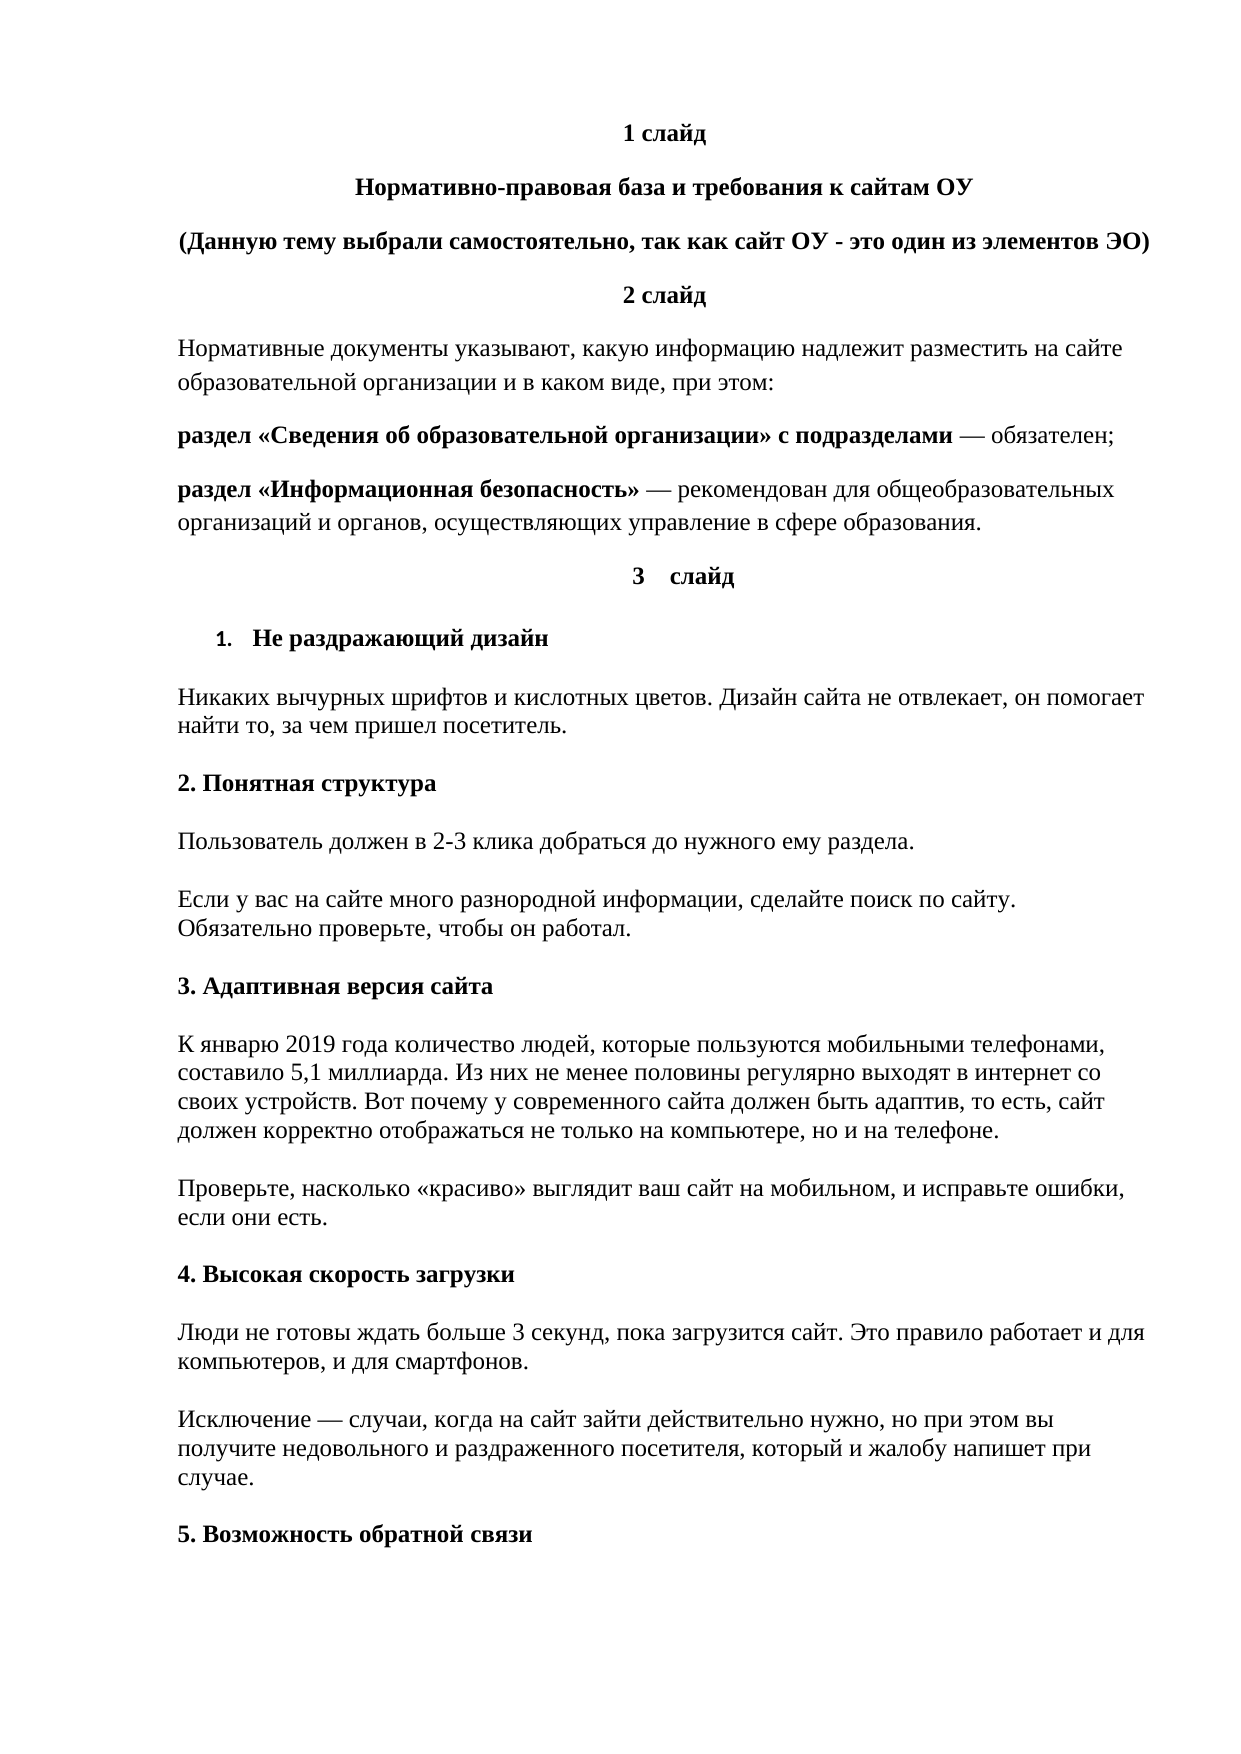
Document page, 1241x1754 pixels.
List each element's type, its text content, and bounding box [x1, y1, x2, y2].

text К январю 2019 года количество людей, которые пользуются мобильными телефонами, составило 5,1 миллиарда. Из них не менее половины регулярно выходят в интернет со своих устройств. Вот почему у современного сайта должен быть адаптив, то есть, сайт должен корректно отображаться не только на компьютере, но и на телефоне. [177, 1029, 1152, 1144]
text раздел «Информационная безопасность» — рекомендован для общеобразовательных организаций и органов, осуществляющих управление в сфере образования. [177, 474, 1152, 536]
text 1 слайд [177, 118, 1152, 147]
text (Данную тему выбрали самостоятельно, так как сайт ОУ - это один из элементов ЭО) [177, 226, 1152, 254]
text 3. Адаптивная версия сайта [177, 971, 1152, 999]
text Люди не готовы ждать больше 3 секунд, пока загрузится сайт. Это правило работает и для компьютеров, и для смартфонов. [177, 1317, 1152, 1375]
text раздел «Сведения об образовательной организации» с подразделами — обязателен; [177, 420, 1152, 449]
text Никаких вычурных шрифтов и кислотных цветов. Дизайн сайта не отвлекает, он помогает найти то, за чем пришел посетитель. [177, 682, 1152, 739]
text 2. Понятная структура [177, 768, 1152, 797]
text Проверьте, насколько «красиво» выглядит ваш сайт на мобильном, и исправьте ошибки, если они есть. [177, 1173, 1152, 1230]
text Исключение — случаи, когда на сайт зайти действительно нужно, но при этом вы получите недовольного и раздраженного посетителя, который и жалобу напишет при случае. [177, 1404, 1152, 1490]
text 2 слайд [177, 280, 1152, 308]
list слайд [215, 561, 1152, 590]
text Пользователь должен в 2-3 клика добраться до нужного ему раздела. [177, 826, 1152, 855]
text 4. Высокая скорость загрузки [177, 1259, 1152, 1288]
text Нормативно-правовая база и требования к сайтам ОУ [177, 172, 1152, 201]
text Если у вас на сайте много разнородной информации, сделайте поиск по сайту. Обязательно проверьте, чтобы он работал. [177, 884, 1152, 942]
list Не раздражающий дизайн [215, 623, 1152, 652]
text Нормативные документы указывают, какую информацию надлежит разместить на сайте образовательной организации и в каком виде, при этом: [177, 333, 1152, 395]
text 5. Возможность обратной связи [177, 1519, 1152, 1548]
